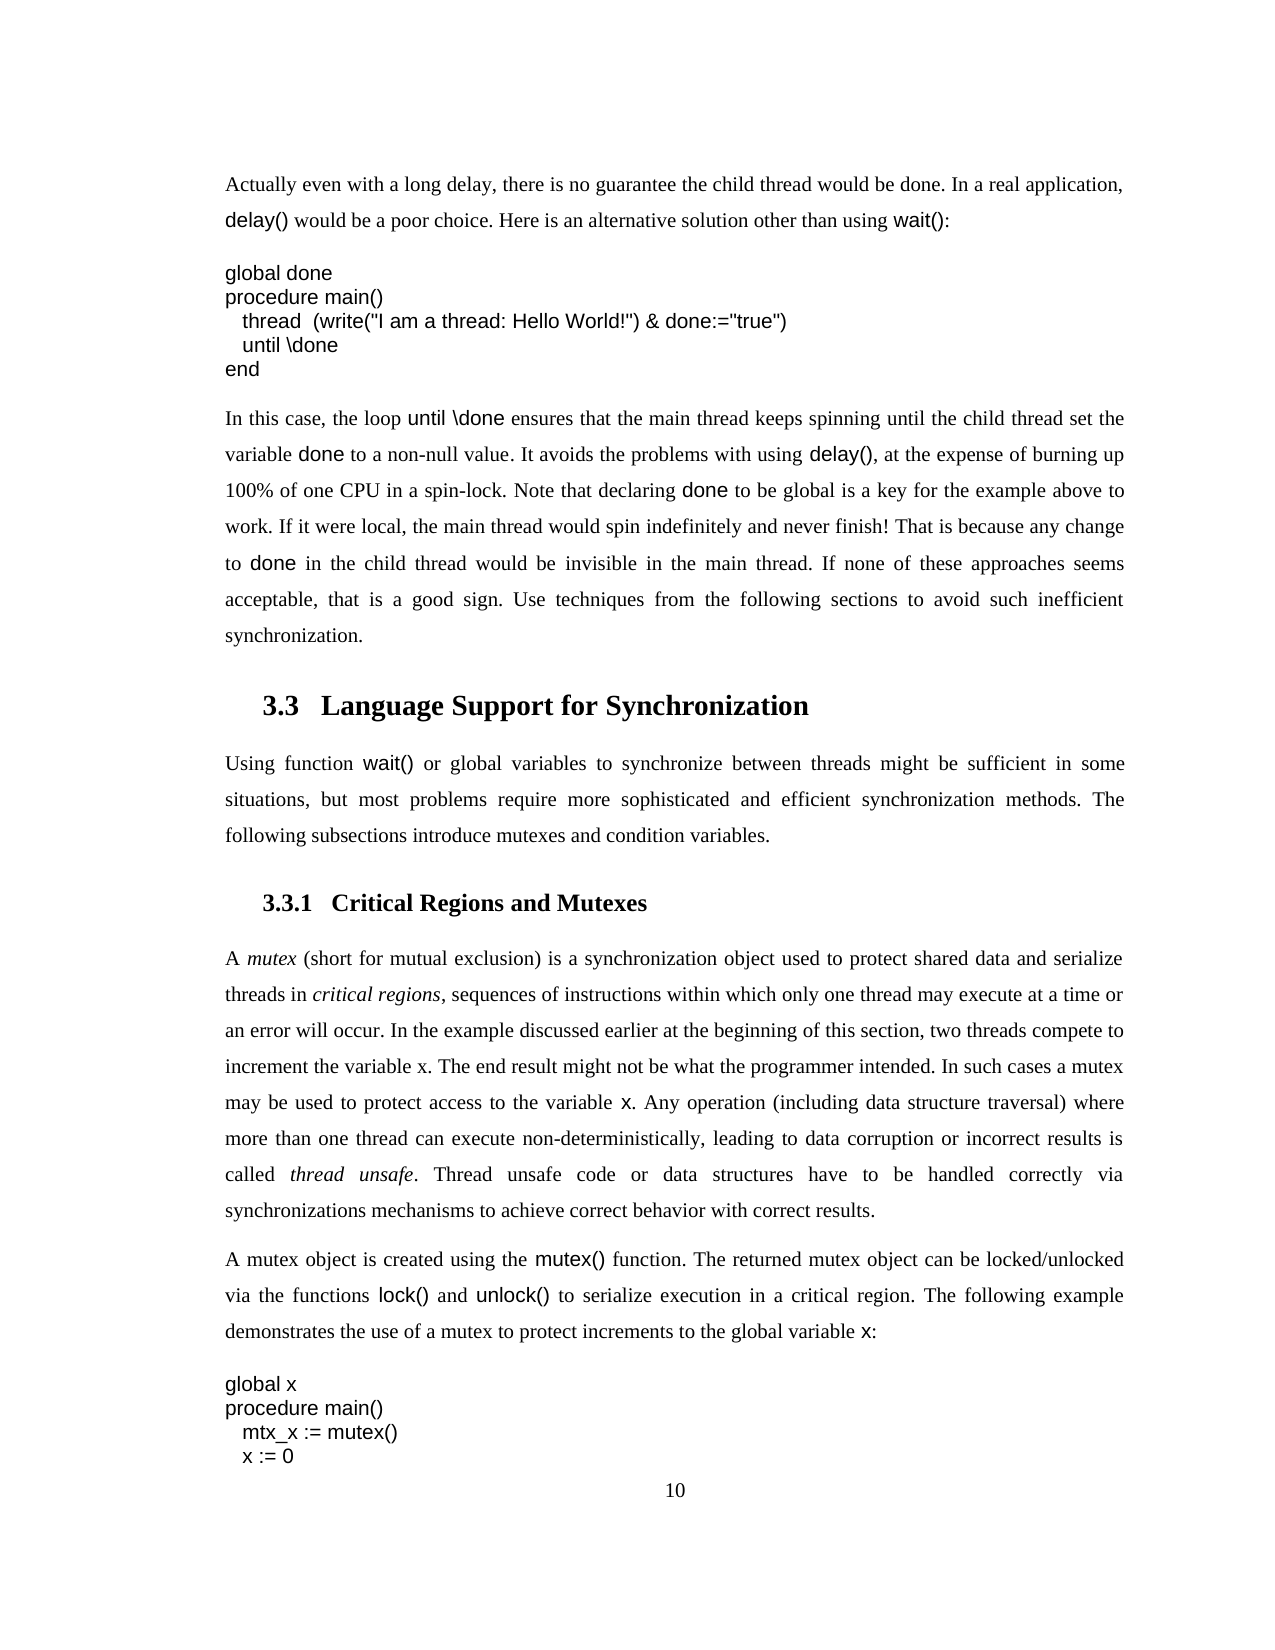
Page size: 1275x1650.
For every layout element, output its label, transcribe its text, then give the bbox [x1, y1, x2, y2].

text until \done [225, 333, 1125, 357]
text global done [225, 261, 1125, 285]
text global x [225, 1372, 1125, 1396]
subtitle Language Support for Synchronization [262, 688, 1125, 721]
subtitle Critical Regions and Mutexes [262, 888, 1125, 917]
text A mutex (short for mutual exclusion) is a synchronization object used to protect shared data and serialize threads in critical regions, sequences of instructions within which only one thread may execute at a time or an error will occur. In the example discussed earlier at the beginning of this section, two threads compete to increment the variable x. The end result might not be what the programmer intended. In such cases a mutex may be used to protect access to the variable x. Any operation (including data structure traversal) where more than one thread can execute non-deterministically, leading to data corruption or incorrect results is called thread unsafe. Thread unsafe code or data structures have to be handled correctly via synchronizations mechanisms to achieve correct behavior with correct results. [225, 946, 1125, 1222]
text A mutex object is created using the mutex() function. The returned mutex object can be locked/unlocked via the functions lock() and unlock() to serialize execution in a critical region. The following example demonstrates the use of a mutex to protect increments to the global variable x: [225, 1247, 1125, 1343]
text thread (write("I am a thread: Hello World!") & done:="true") [225, 309, 1125, 333]
text procedure main() [225, 1396, 1125, 1420]
text x := 0 [225, 1444, 1125, 1468]
text procedure main() [225, 285, 1125, 309]
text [225, 172, 1125, 232]
text Using function wait() or global variables to synchronize between threads might be sufficient in some situations, but most problems require more sophisticated and efficient synchronization methods. The following subsections introduce mutexes and condition variables. [225, 750, 1125, 847]
text mtx_x := mutex() [225, 1420, 1125, 1444]
text end [225, 357, 1125, 381]
text In this case, the loop until \done ensures that the main thread keeps spinning until the child thread set the variable done to a non-null value. It avoids the problems with using delay(), at the expense of burning up 100% of one CPU in a spin-lock. Note that declaring done to be global is a key for the example above to work. If it were local, the main thread would spin indefinitely and never finish! That is because any change to done in the child thread would be invisible in the main thread. If none of these approaches seems acceptable, that is a good sign. Use techniques from the following sections to avoid such inefficient synchronization. [225, 406, 1125, 647]
